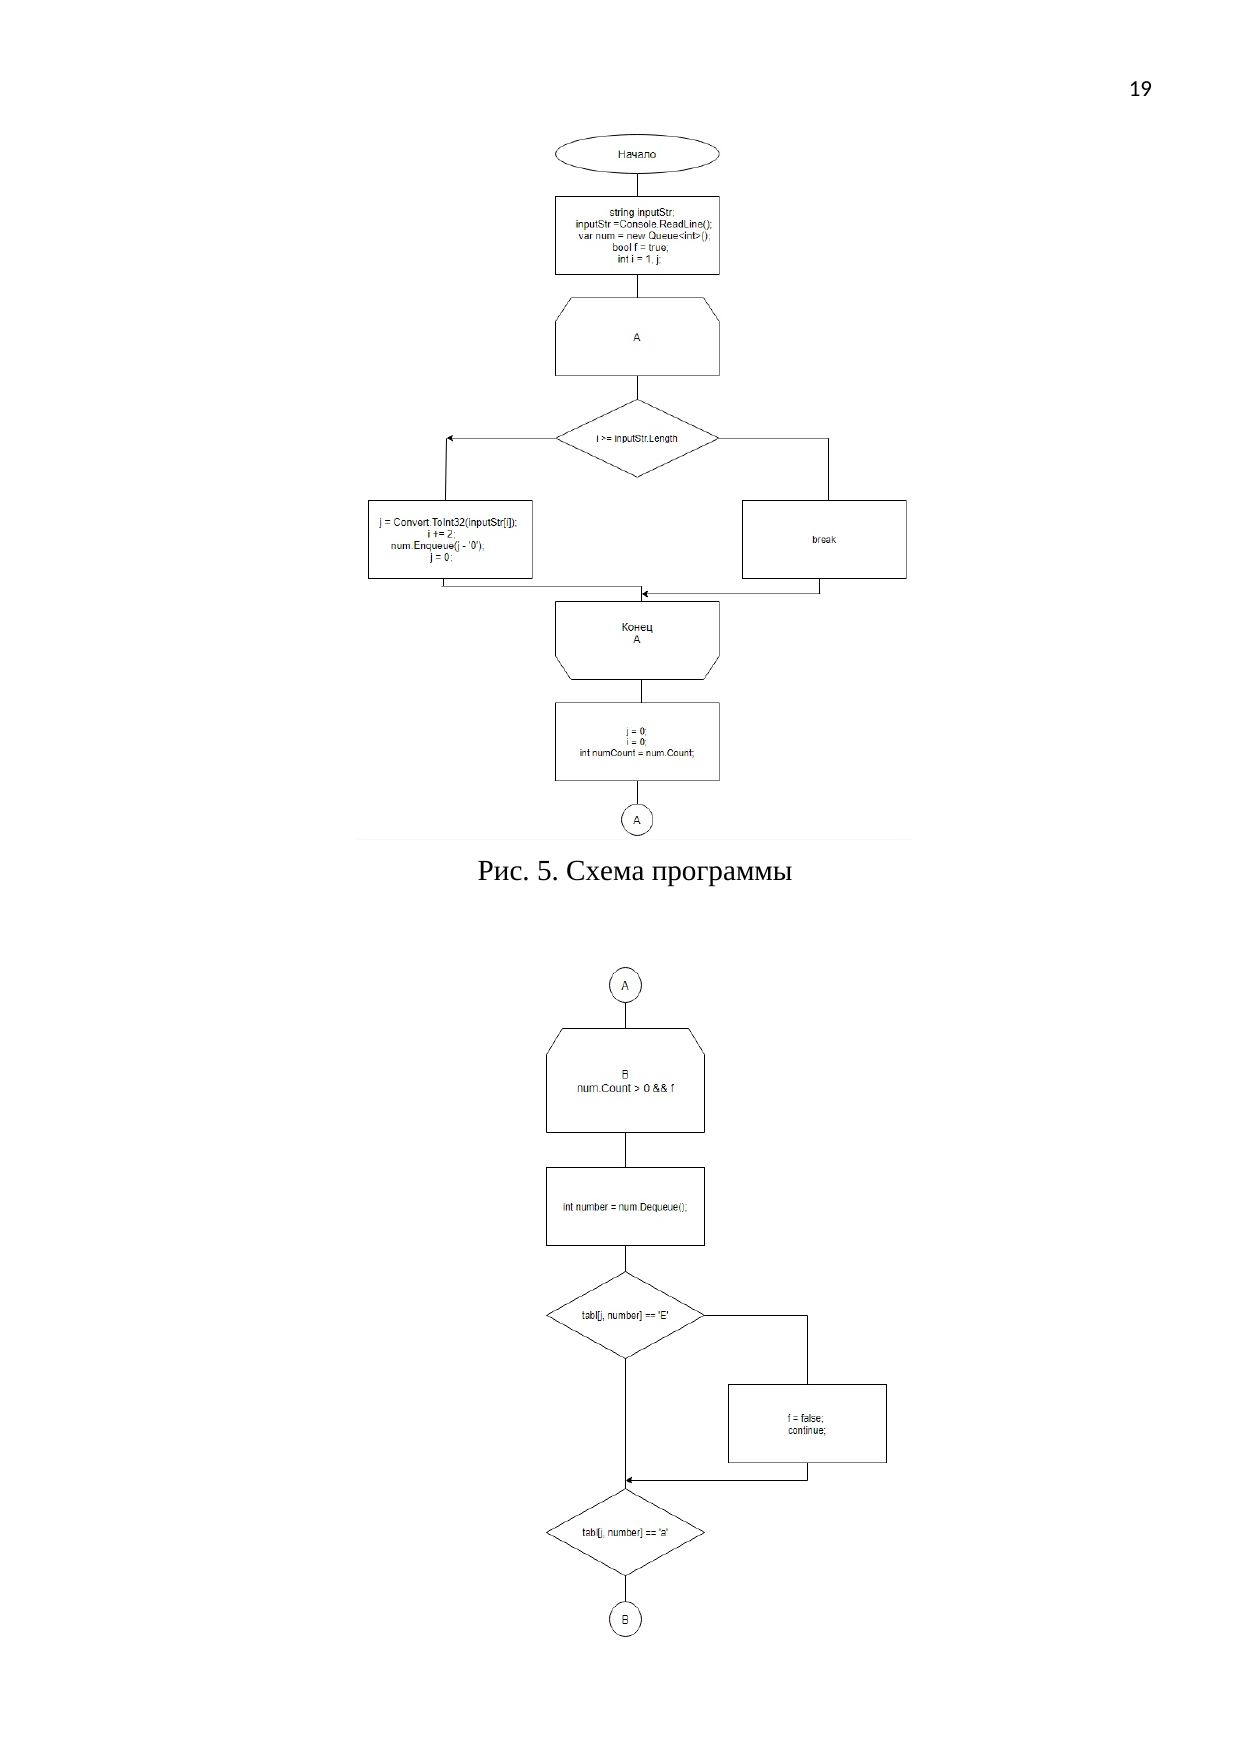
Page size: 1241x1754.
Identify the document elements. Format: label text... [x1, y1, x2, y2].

picture [356, 129, 914, 840]
picture [379, 953, 891, 1641]
text Рис. 5. Схема программы [118, 853, 1152, 887]
